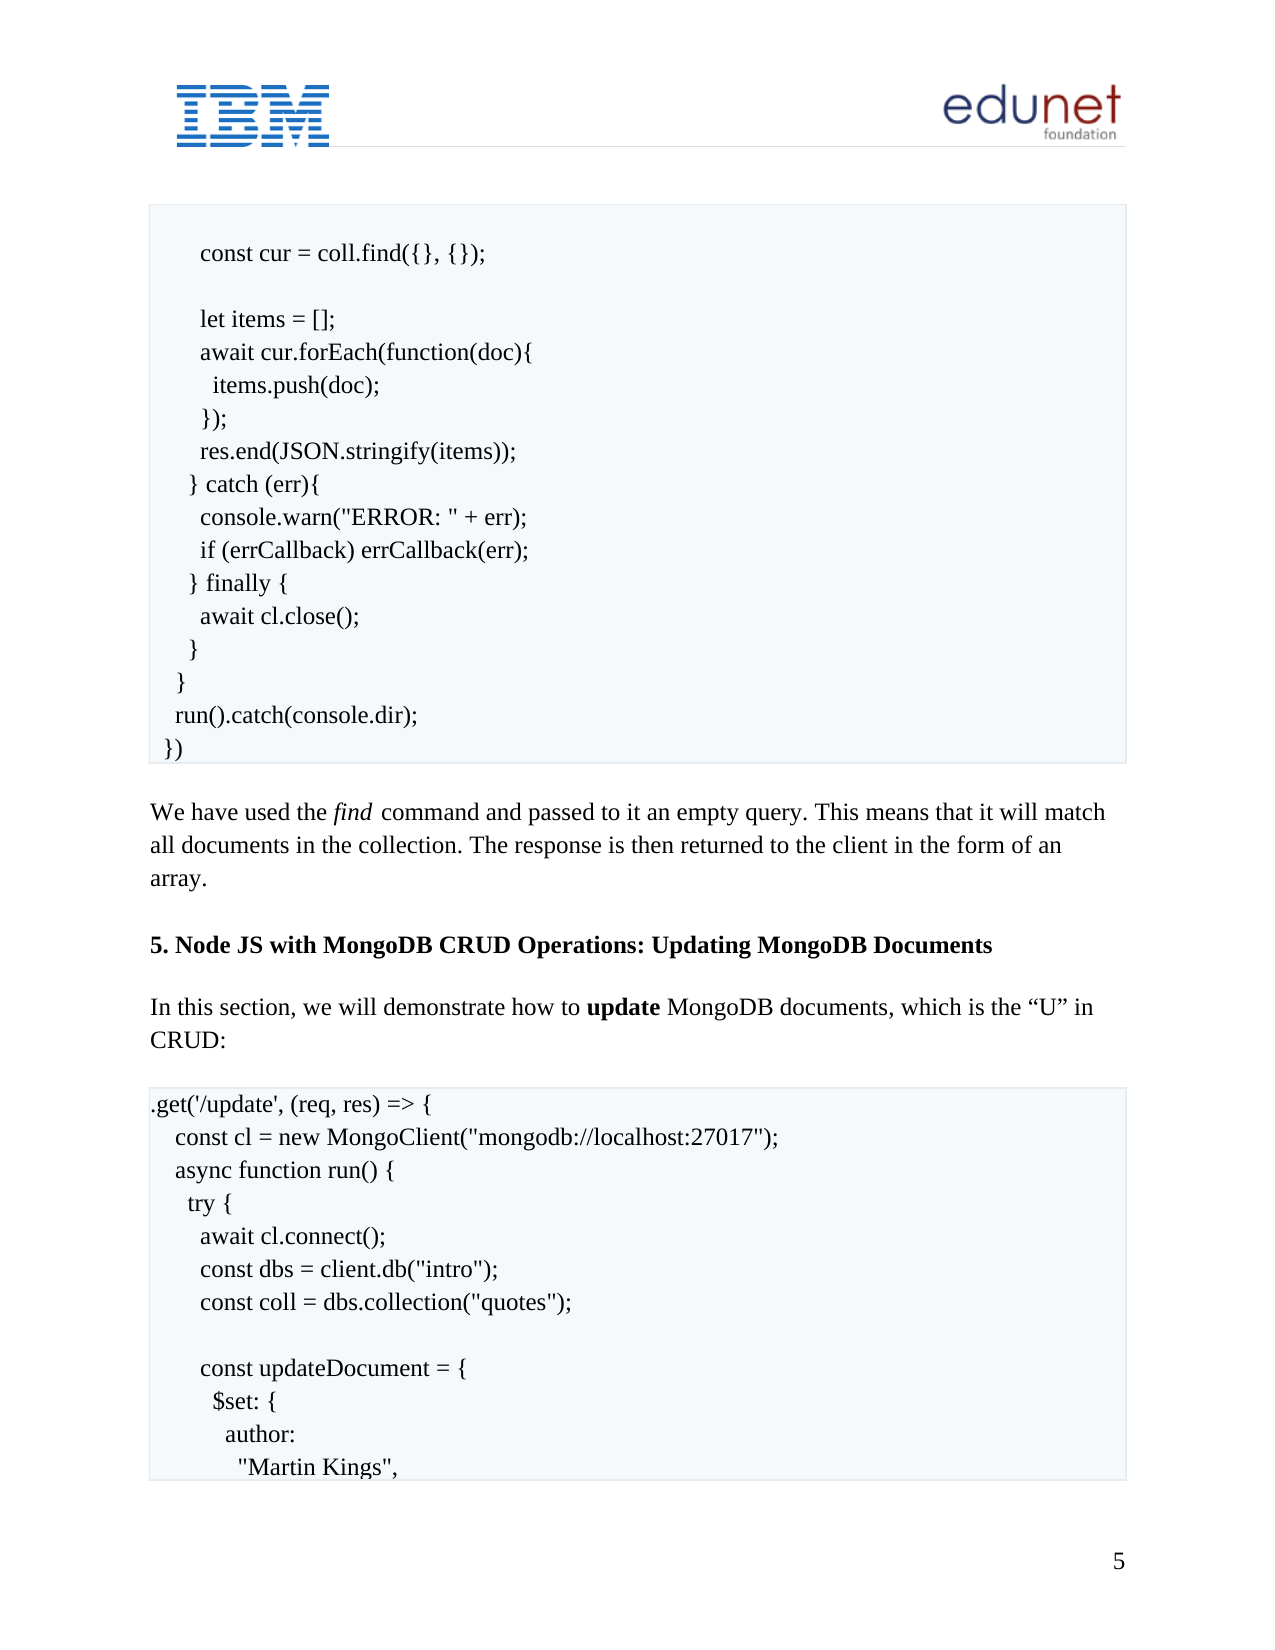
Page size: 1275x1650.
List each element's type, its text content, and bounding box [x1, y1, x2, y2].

subtitle 5. Node JS with MongoDB CRUD Operations: Updating MongoDB Documents [150, 930, 1125, 958]
text }) [150, 732, 1125, 762]
text }); [150, 402, 1125, 432]
text res.end(JSON.stringify(items)); [150, 435, 1125, 465]
text await cur.forEach(function(doc){ [150, 336, 1125, 366]
text const cur = coll.find({}, {}); [150, 237, 1125, 267]
text try { [150, 1186, 1125, 1216]
text run().catch(console.dir); [150, 699, 1125, 729]
text const coll = dbs.collection("quotes"); [150, 1285, 1125, 1316]
text await cl.close(); [150, 600, 1125, 630]
text console.warn("ERROR: " + err); [150, 501, 1125, 531]
text const cl = new MongoClient("mongodb://localhost:27017"); [150, 1120, 1125, 1150]
text let items = []; [150, 303, 1125, 333]
text $set: { [150, 1384, 1125, 1414]
picture [176, 85, 329, 147]
text await cl.connect(); [150, 1219, 1125, 1249]
text async function run() { [150, 1153, 1125, 1183]
text "Martin Kings", [150, 1450, 1125, 1479]
text In this section, we will demonstrate how to update MongoDB documents, which is the “U” in CRUD: [150, 992, 1125, 1054]
text We have used the find command and passed to it an empty query. This means that it will match all documents in the collection. The response is then returned to the client in the form of an array. [150, 797, 1125, 892]
text } [150, 666, 1125, 696]
text const dbs = client.db("intro"); [150, 1252, 1125, 1282]
text author: [150, 1417, 1125, 1448]
text if (errCallback) errCallback(err); [150, 534, 1125, 564]
text } finally { [150, 567, 1125, 597]
text const updateDocument = { [150, 1351, 1125, 1382]
text } [150, 633, 1125, 663]
picture [941, 75, 1125, 147]
text .get('/update', (req, res) => { [150, 1089, 1125, 1117]
text items.push(doc); [150, 369, 1125, 399]
text } catch (err){ [150, 468, 1125, 498]
